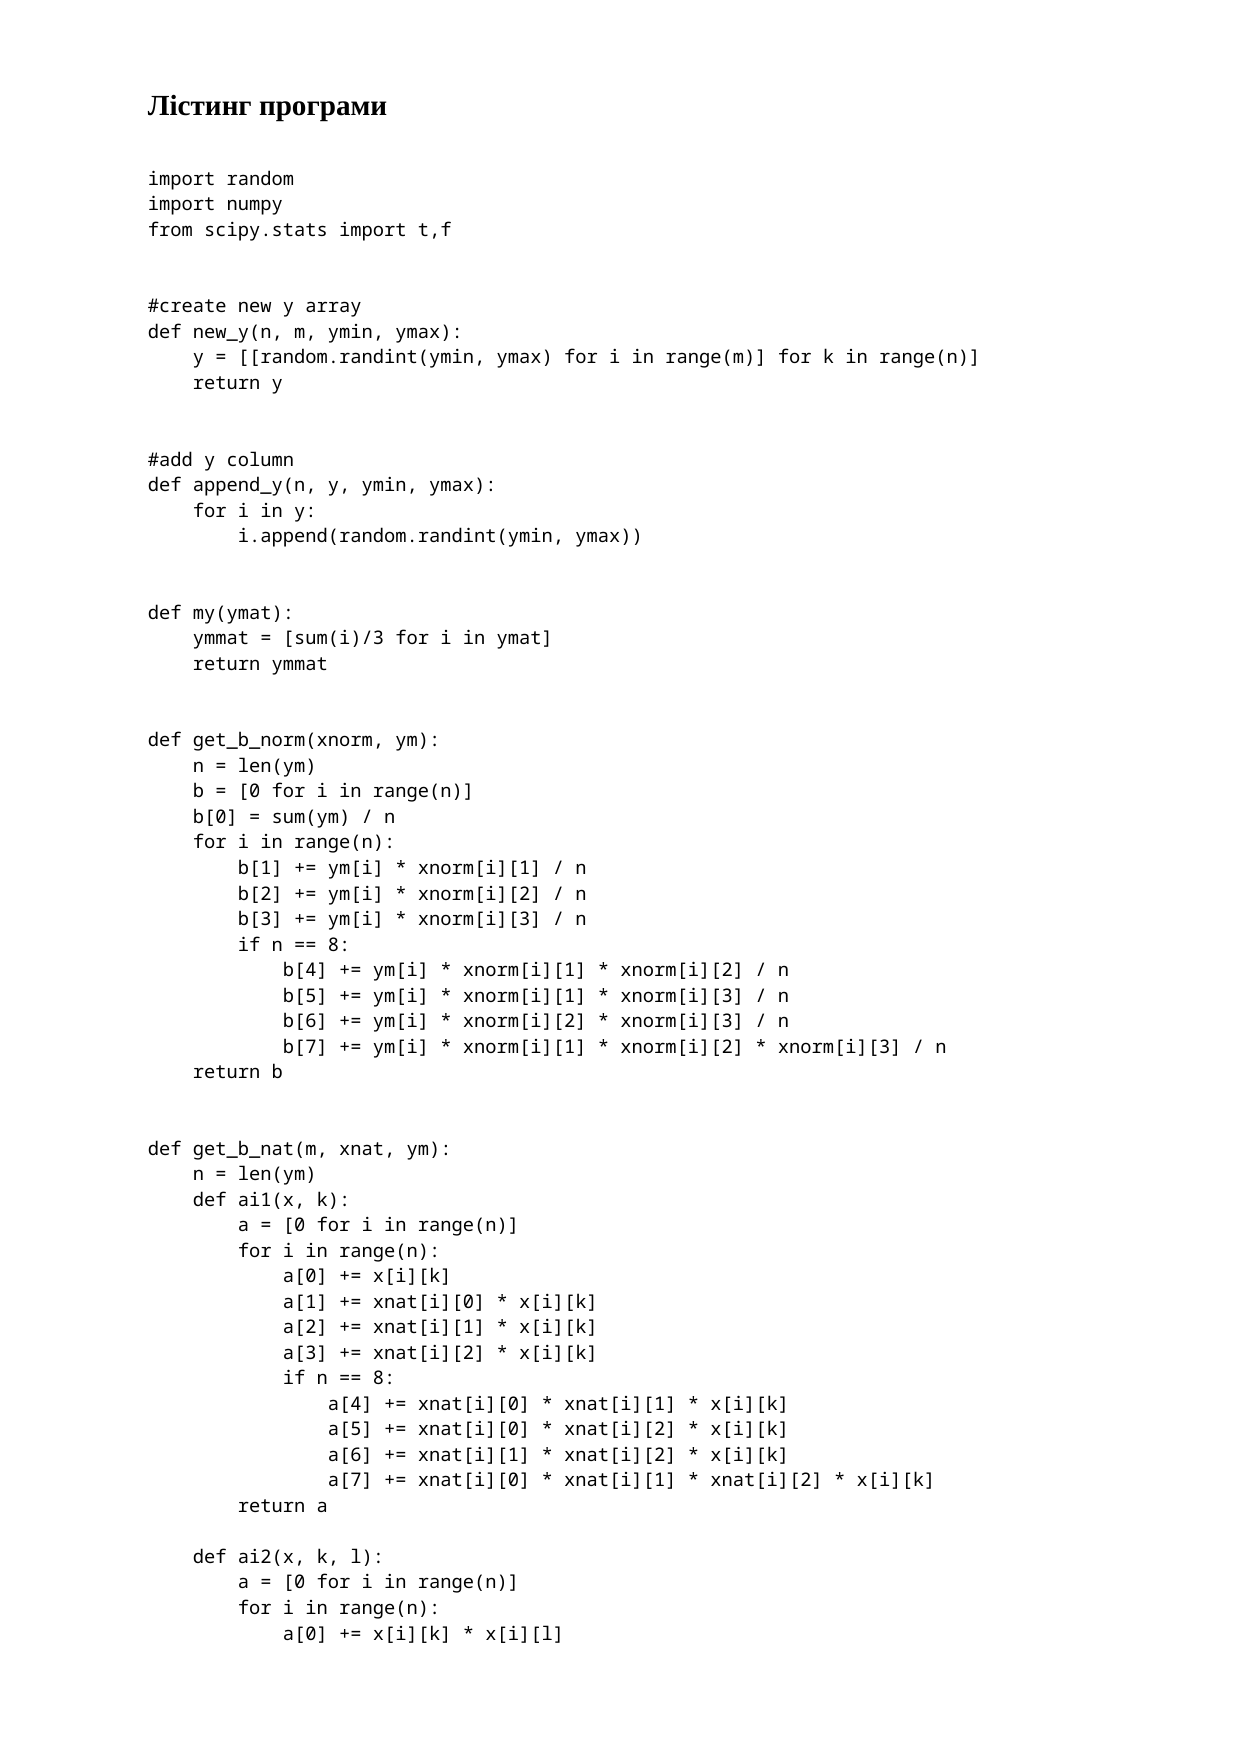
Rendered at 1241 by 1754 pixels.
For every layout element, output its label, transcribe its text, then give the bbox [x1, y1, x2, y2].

text for i in y: [148, 497, 1152, 522]
text a[0] += x[i][k] * x[i][l] [148, 1620, 1152, 1645]
text b[7] += ym[i] * xnorm[i][1] * xnorm[i][2] * xnorm[i][3] / n [148, 1033, 1152, 1058]
text def my(ymat): [148, 599, 1152, 624]
text y = [[random.randint(ymin, ymax) for i in range(m)] for k in range(n)] [148, 344, 1152, 369]
text return b [148, 1058, 1152, 1084]
text #create new y array [148, 293, 1152, 318]
text a = [0 for i in range(n)] [148, 1212, 1152, 1237]
text a = [0 for i in range(n)] [148, 1569, 1152, 1594]
text def ai2(x, k, l): [148, 1543, 1152, 1569]
text n = len(ym) [148, 752, 1152, 778]
text b[3] += ym[i] * xnorm[i][3] / n [148, 905, 1152, 931]
text return ymmat [148, 650, 1152, 676]
text a[3] += xnat[i][2] * x[i][k] [148, 1339, 1152, 1365]
text a[2] += xnat[i][1] * x[i][k] [148, 1314, 1152, 1339]
text b[2] += ym[i] * xnorm[i][2] / n [148, 880, 1152, 905]
text return y [148, 369, 1152, 395]
text b[0] = sum(ym) / n [148, 803, 1152, 829]
text import numpy [148, 191, 1152, 216]
text import random [148, 165, 1152, 191]
text #add y column [148, 446, 1152, 471]
text a[5] += xnat[i][0] * xnat[i][2] * x[i][k] [148, 1416, 1152, 1441]
text return a [148, 1492, 1152, 1518]
text def get_b_nat(m, xnat, ym): [148, 1135, 1152, 1161]
text for i in range(n): [148, 829, 1152, 854]
text a[6] += xnat[i][1] * xnat[i][2] * x[i][k] [148, 1441, 1152, 1467]
text b[5] += ym[i] * xnorm[i][1] * xnorm[i][3] / n [148, 982, 1152, 1007]
text def new_y(n, m, ymin, ymax): [148, 318, 1152, 344]
text n = len(ym) [148, 1161, 1152, 1186]
text b = [0 for i in range(n)] [148, 778, 1152, 803]
text from scipy.stats import t,f [148, 216, 1152, 242]
text i.append(random.randint(ymin, ymax)) [148, 522, 1152, 548]
text if n == 8: [148, 1365, 1152, 1390]
text def append_y(n, y, ymin, ymax): [148, 471, 1152, 497]
text if n == 8: [148, 931, 1152, 956]
text Лістинг програми [148, 88, 1152, 122]
text b[4] += ym[i] * xnorm[i][1] * xnorm[i][2] / n [148, 956, 1152, 982]
text def ai1(x, k): [148, 1186, 1152, 1212]
text for i in range(n): [148, 1237, 1152, 1263]
text for i in range(n): [148, 1594, 1152, 1620]
text a[0] += x[i][k] [148, 1263, 1152, 1288]
text a[4] += xnat[i][0] * xnat[i][1] * x[i][k] [148, 1390, 1152, 1416]
text a[1] += xnat[i][0] * x[i][k] [148, 1288, 1152, 1314]
text def get_b_norm(xnorm, ym): [148, 727, 1152, 752]
text ymmat = [sum(i)/3 for i in ymat] [148, 624, 1152, 650]
text b[1] += ym[i] * xnorm[i][1] / n [148, 854, 1152, 880]
text a[7] += xnat[i][0] * xnat[i][1] * xnat[i][2] * x[i][k] [148, 1467, 1152, 1492]
text b[6] += ym[i] * xnorm[i][2] * xnorm[i][3] / n [148, 1007, 1152, 1033]
